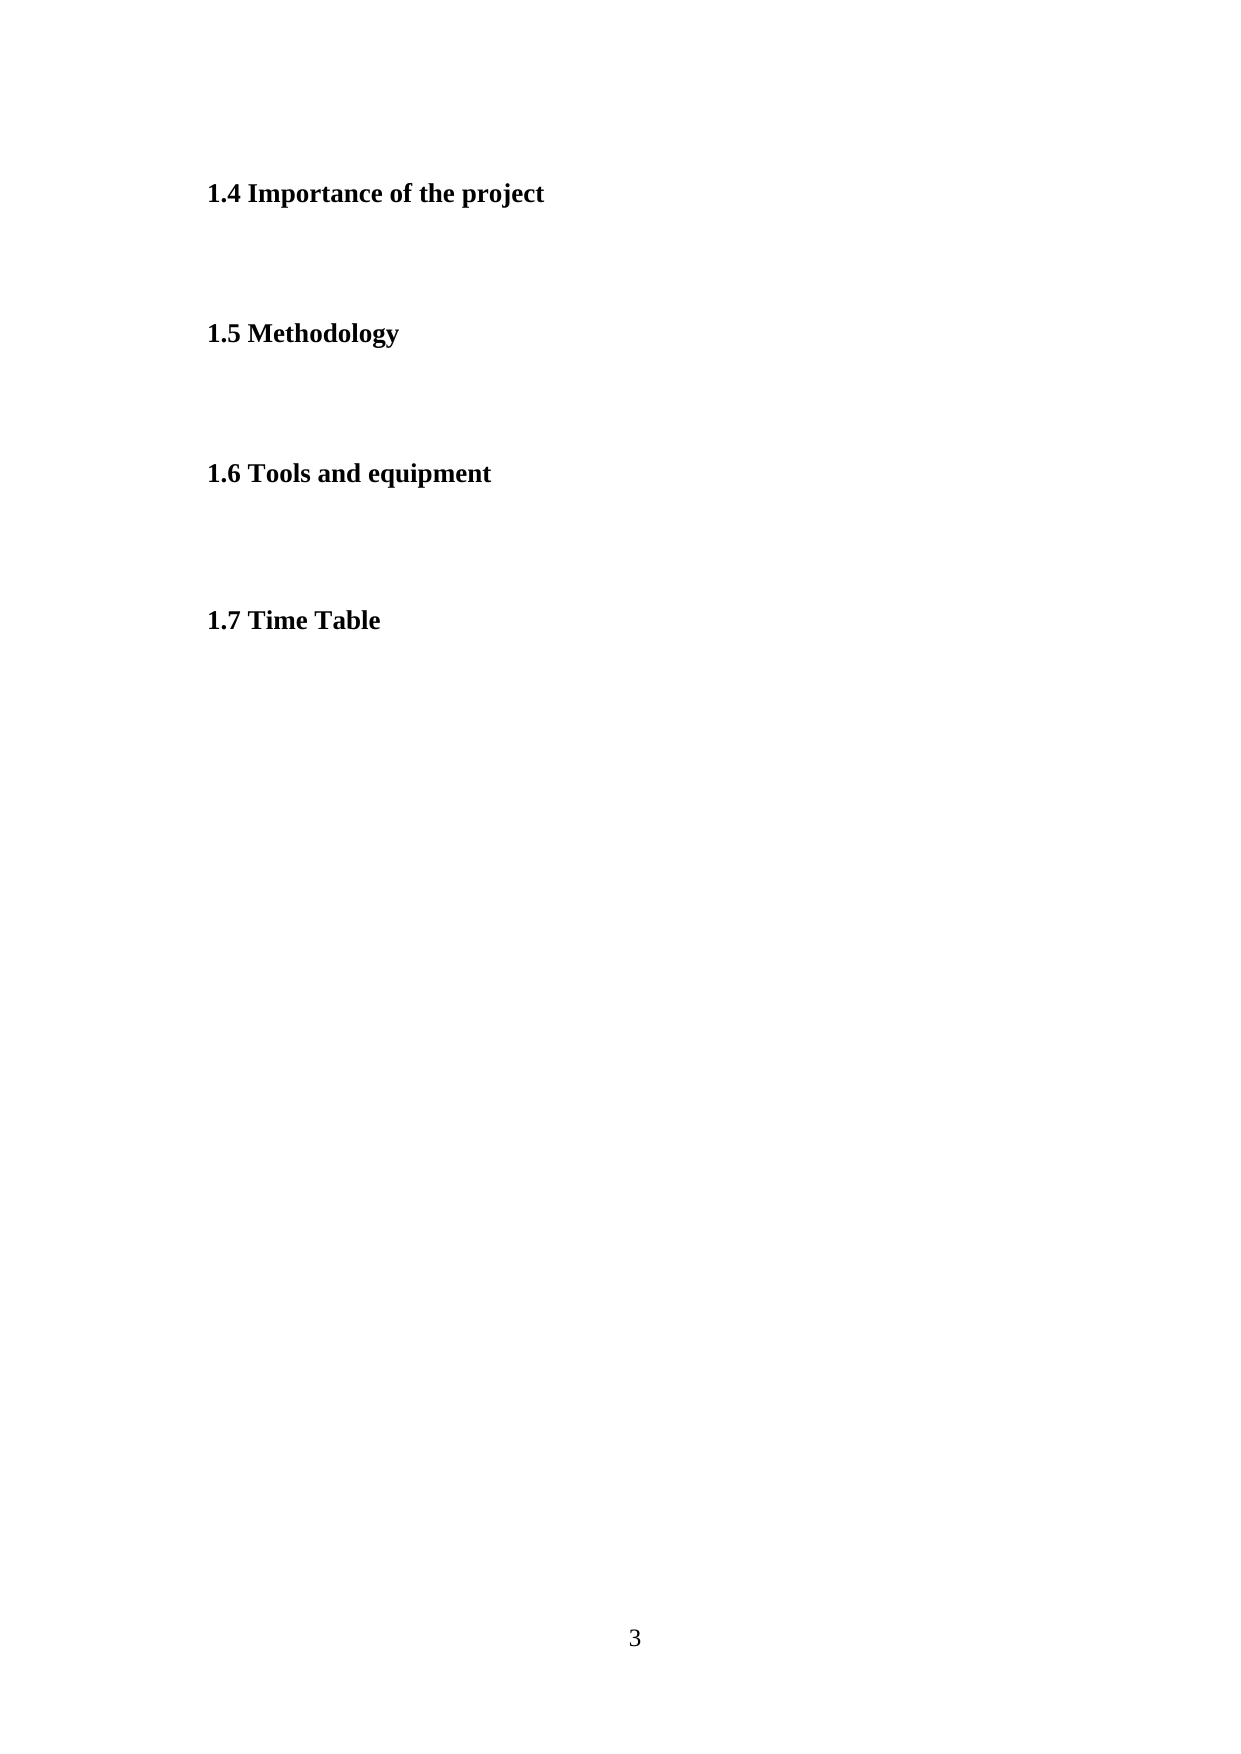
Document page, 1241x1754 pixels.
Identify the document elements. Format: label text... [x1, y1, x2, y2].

subtitle 1.6 Tools and equipment [207, 457, 1063, 488]
subtitle 1.5 Methodology [207, 317, 1063, 348]
subtitle 1.7 Time Table [207, 604, 1063, 635]
subtitle 1.4 Importance of the project [207, 177, 1063, 208]
